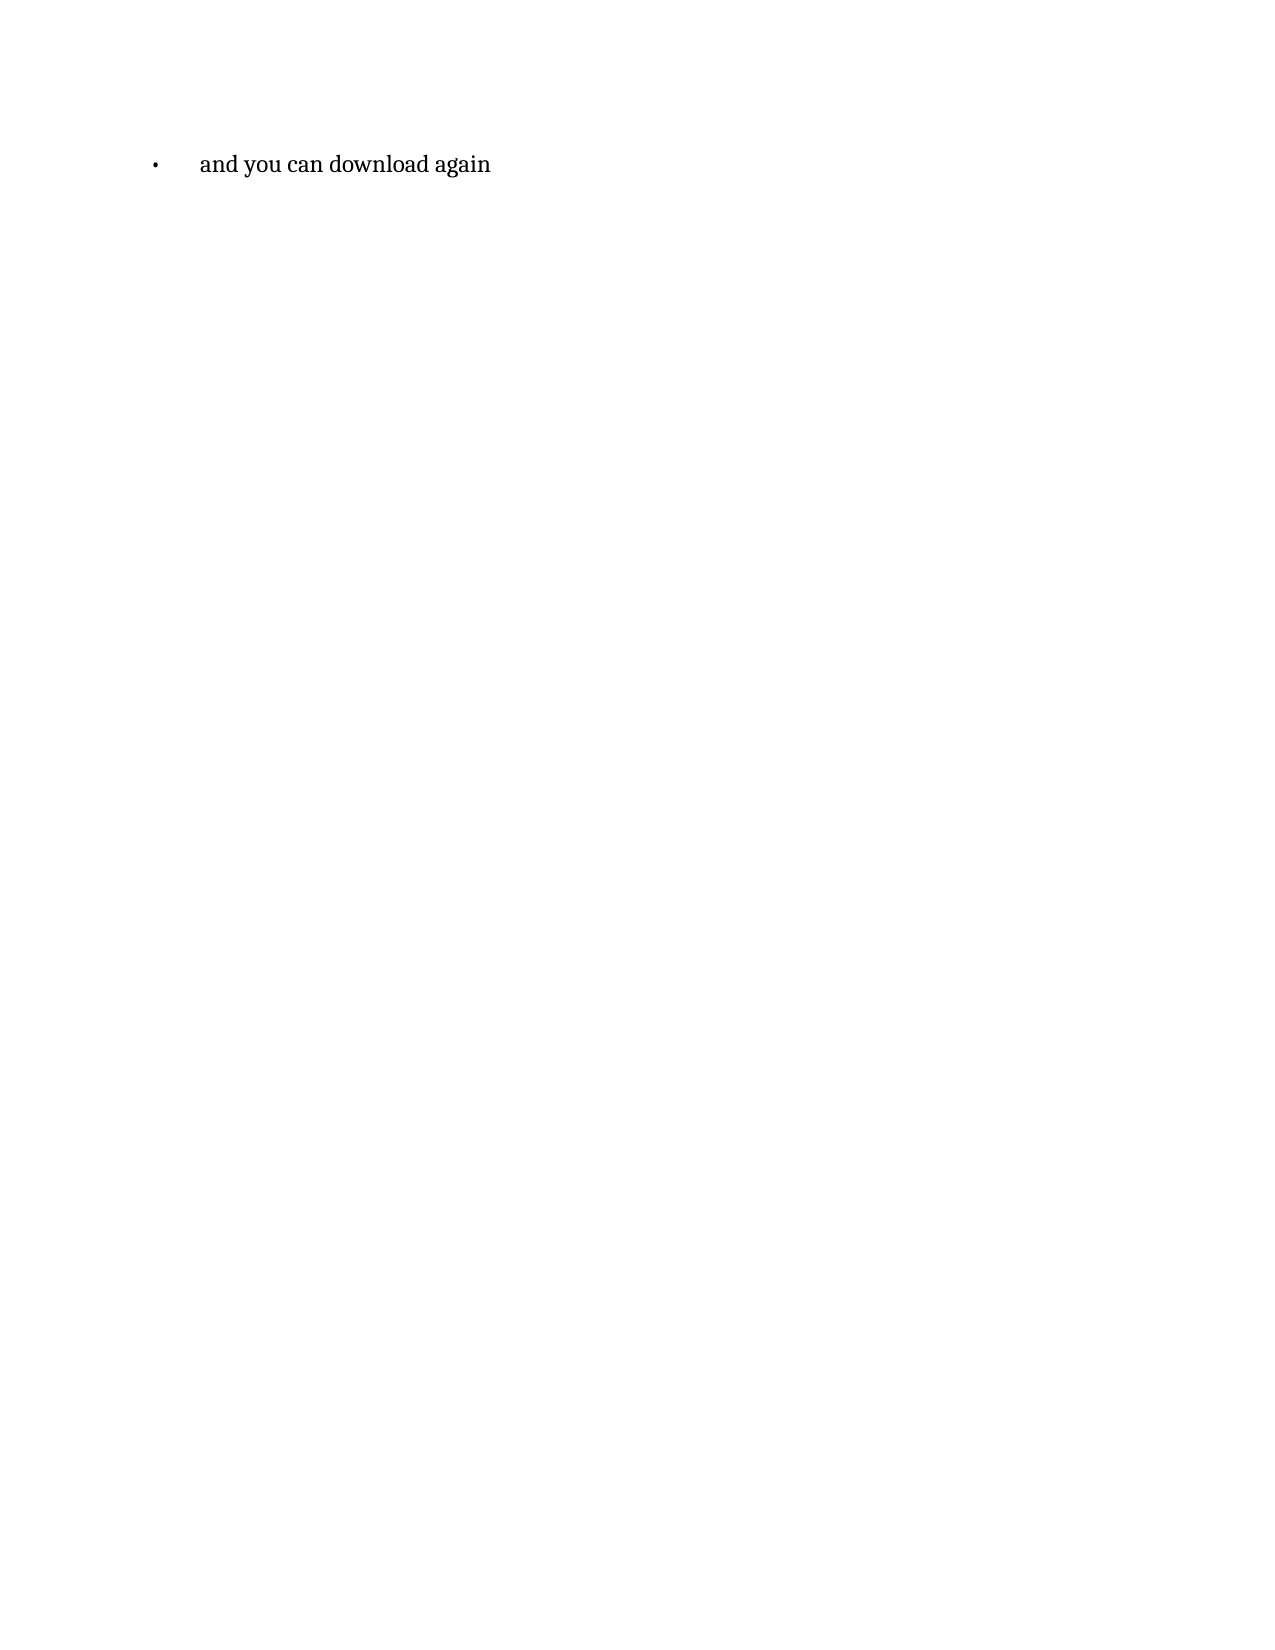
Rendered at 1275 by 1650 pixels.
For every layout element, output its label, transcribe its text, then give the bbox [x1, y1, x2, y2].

list and you can download again [150, 150, 1125, 179]
